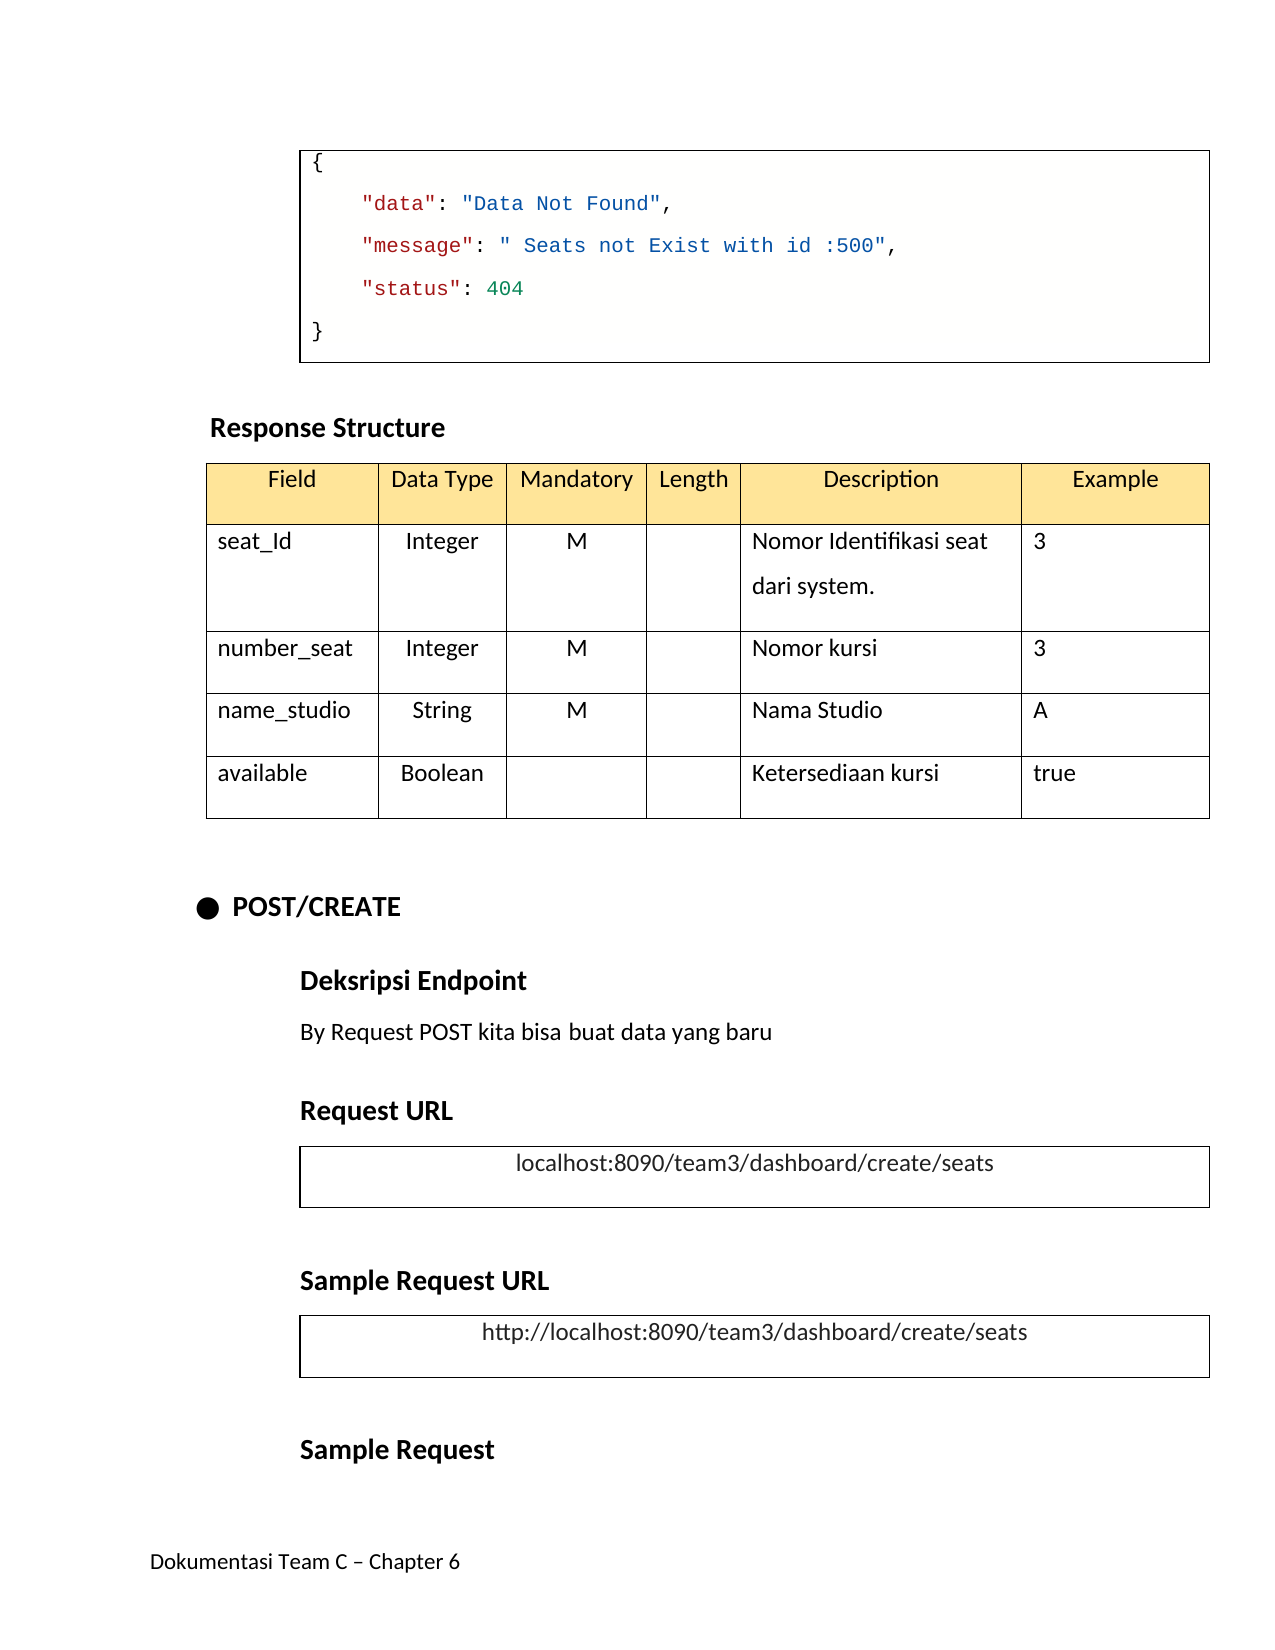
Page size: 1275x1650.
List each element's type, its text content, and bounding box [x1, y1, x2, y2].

table_cell [507, 757, 646, 818]
table_header Field [207, 464, 378, 524]
table_cell M [507, 694, 646, 756]
table_cell [647, 694, 740, 756]
table_cell Nama Studio [741, 694, 1021, 756]
table_cell Nomor Identifikasi seat dari system. [741, 525, 1021, 631]
table_cell [647, 525, 740, 631]
table_cell seat_Id [207, 525, 378, 631]
table_header Description [741, 464, 1021, 524]
table_cell name_studio [207, 694, 378, 756]
table_cell [647, 757, 740, 818]
text Response Structure [135, 409, 1125, 444]
table_cell A [1022, 694, 1209, 756]
table_header Mandatory [507, 464, 646, 524]
text Sample Request [300, 1431, 1125, 1467]
text By Request POST kita bisa buat data yang baru [300, 1016, 1125, 1046]
table_cell String [379, 694, 506, 756]
table_cell Nomor kursi [741, 632, 1021, 693]
table_cell Boolean [379, 757, 506, 818]
table_cell Ketersediaan kursi [741, 757, 1021, 818]
table_header Data Type [379, 464, 506, 524]
table_header http://localhost:8090/team3/dashboard/create/seats [301, 1316, 1209, 1377]
table_cell Integer [379, 525, 506, 631]
text Deksripsi Endpoint [300, 962, 1125, 998]
table_cell available [207, 757, 378, 818]
table_cell M [507, 525, 646, 631]
table_cell true [1022, 757, 1209, 818]
list POST/CREATE [195, 873, 1125, 933]
table_cell [647, 632, 740, 693]
table_cell M [507, 632, 646, 693]
table_cell { "data": "Data Not Found", "message": " Seats not Exist with id :500", "status": 404 } [301, 151, 1209, 362]
table_header Example [1022, 464, 1209, 524]
table_cell number_seat [207, 632, 378, 693]
text Sample Request URL [300, 1262, 1125, 1297]
table_header localhost:8090/team3/dashboard/create/seats [301, 1147, 1209, 1207]
table_cell 3 [1022, 525, 1209, 631]
table_header Length [647, 464, 740, 524]
table_cell Integer [379, 632, 506, 693]
text Request URL [300, 1092, 1125, 1128]
table_cell 3 [1022, 632, 1209, 693]
